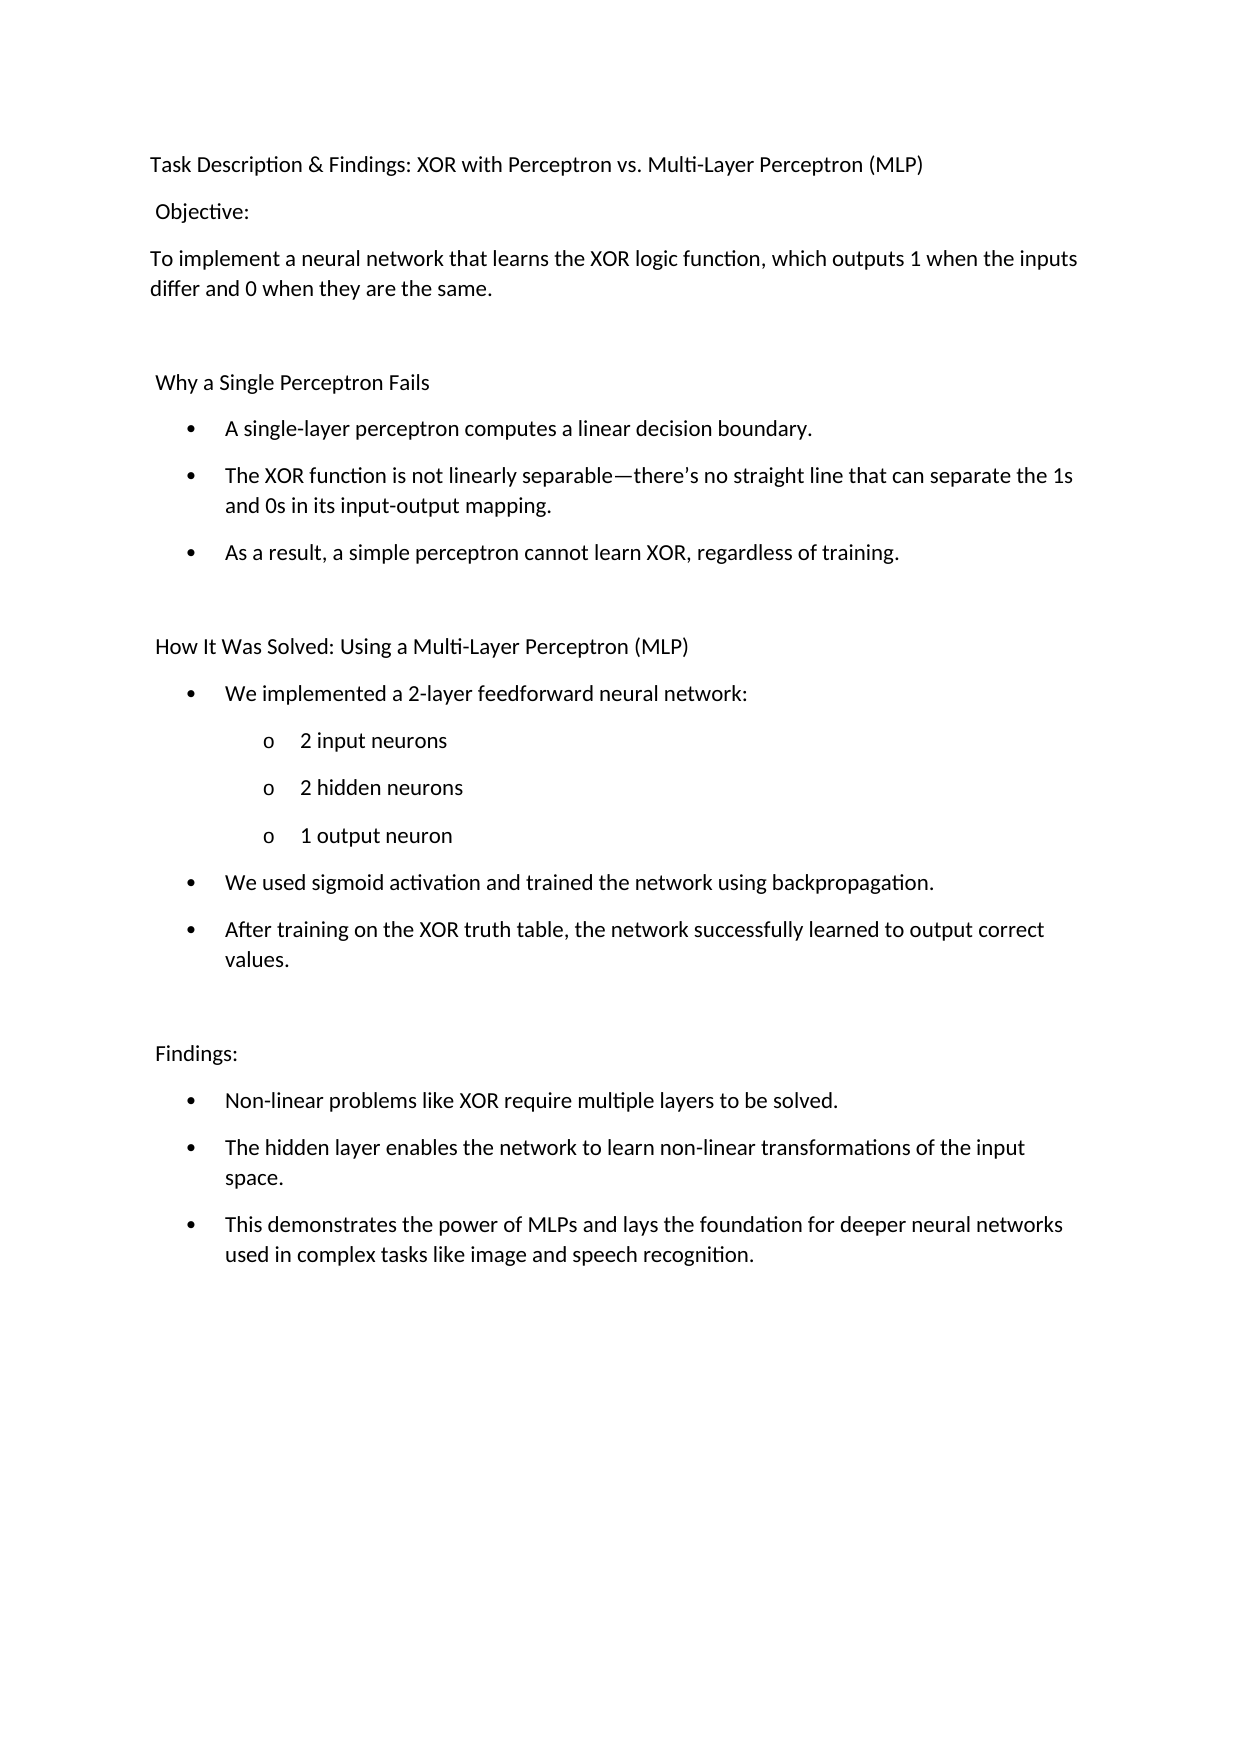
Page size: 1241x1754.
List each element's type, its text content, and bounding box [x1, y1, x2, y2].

list 1 output neuron [262, 821, 1090, 849]
list The hidden layer enables the network to learn non-linear transformations of the input space. [187, 1133, 1090, 1191]
text Objective: [150, 197, 1090, 225]
list As a result, a simple perceptron cannot learn XOR, regardless of training. [187, 538, 1090, 567]
list We used sigmoid activation and trained the network using backpropagation. [187, 868, 1090, 896]
list A single-layer perceptron computes a linear decision boundary. [187, 414, 1090, 443]
text Findings: [150, 1039, 1090, 1067]
list 2 hidden neurons [262, 773, 1090, 802]
text How It Was Solved: Using a Multi-Layer Perceptron (MLP) [150, 632, 1090, 660]
list 2 input neurons [262, 726, 1090, 754]
list The XOR function is not linearly separable—there’s no straight line that can separate the 1s and 0s in its input-output mapping. [187, 461, 1090, 520]
list Non-linear problems like XOR require multiple layers to be solved. [187, 1086, 1090, 1114]
list After training on the XOR truth table, the network successfully learned to output correct values. [187, 915, 1090, 973]
text Why a Single Perceptron Fails [150, 368, 1090, 396]
text To implement a neural network that learns the XOR logic function, which outputs 1 when the inputs differ and 0 when they are the same. [150, 244, 1090, 302]
list This demonstrates the power of MLPs and lays the foundation for deeper neural networks used in complex tasks like image and speech recognition. [187, 1210, 1090, 1268]
list We implemented a 2-layer feedforward neural network: [187, 679, 1090, 707]
text Task Description & Findings: XOR with Perceptron vs. Multi-Layer Perceptron (MLP) [150, 150, 1090, 178]
